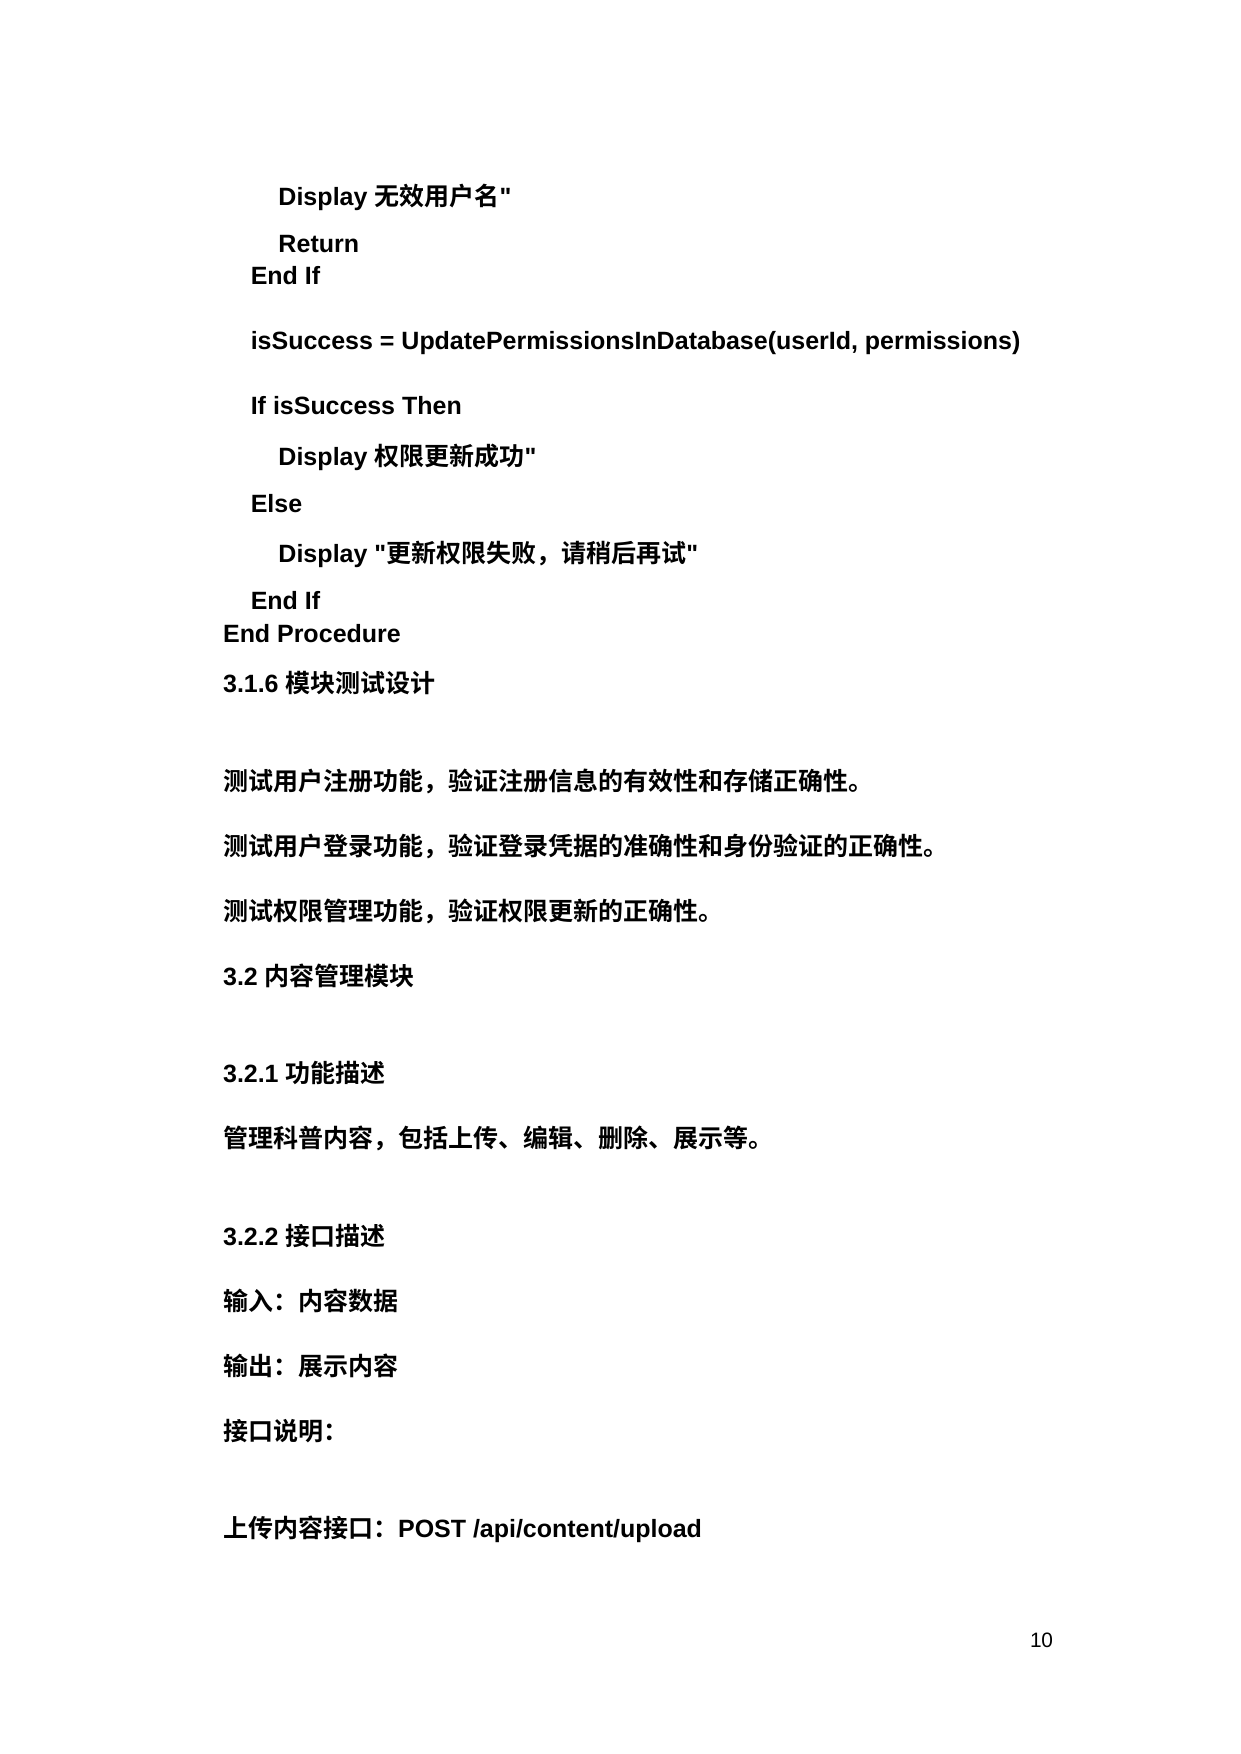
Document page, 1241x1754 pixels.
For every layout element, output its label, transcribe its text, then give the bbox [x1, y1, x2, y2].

text End If [223, 259, 1053, 292]
text End If [223, 584, 1053, 617]
text 管理科普内容，包括上传、编辑、删除、展示等。 [223, 1104, 1053, 1169]
text 测试用户注册功能，验证注册信息的有效性和存储正确性。 [223, 747, 1053, 812]
text Display 权限更新成功" [223, 422, 1053, 487]
text 输入：内容数据 [223, 1267, 1053, 1332]
text 上传内容接口：POST /api/content/upload [223, 1494, 1053, 1559]
text If isSuccess Then [223, 389, 1053, 422]
text 3.2.1 功能描述 [223, 1039, 1053, 1104]
text Display 无效用户名" [223, 162, 1053, 227]
text 3.1.6 模块测试设计 [223, 649, 1053, 714]
text Return [223, 227, 1053, 259]
text 测试用户登录功能，验证登录凭据的准确性和身份验证的正确性。 [223, 812, 1053, 877]
text Display "更新权限失败，请稍后再试" [223, 519, 1053, 584]
text 3.2 内容管理模块 [223, 942, 1053, 1007]
text isSuccess = UpdatePermissionsInDatabase(userId, permissions) [223, 324, 1053, 357]
text Else [223, 487, 1053, 519]
text 接口说明： [223, 1397, 1053, 1462]
text 3.2.2 接口描述 [223, 1202, 1053, 1267]
text 测试权限管理功能，验证权限更新的正确性。 [223, 877, 1053, 942]
text End Procedure [223, 617, 1053, 649]
text 输出：展示内容 [223, 1332, 1053, 1397]
